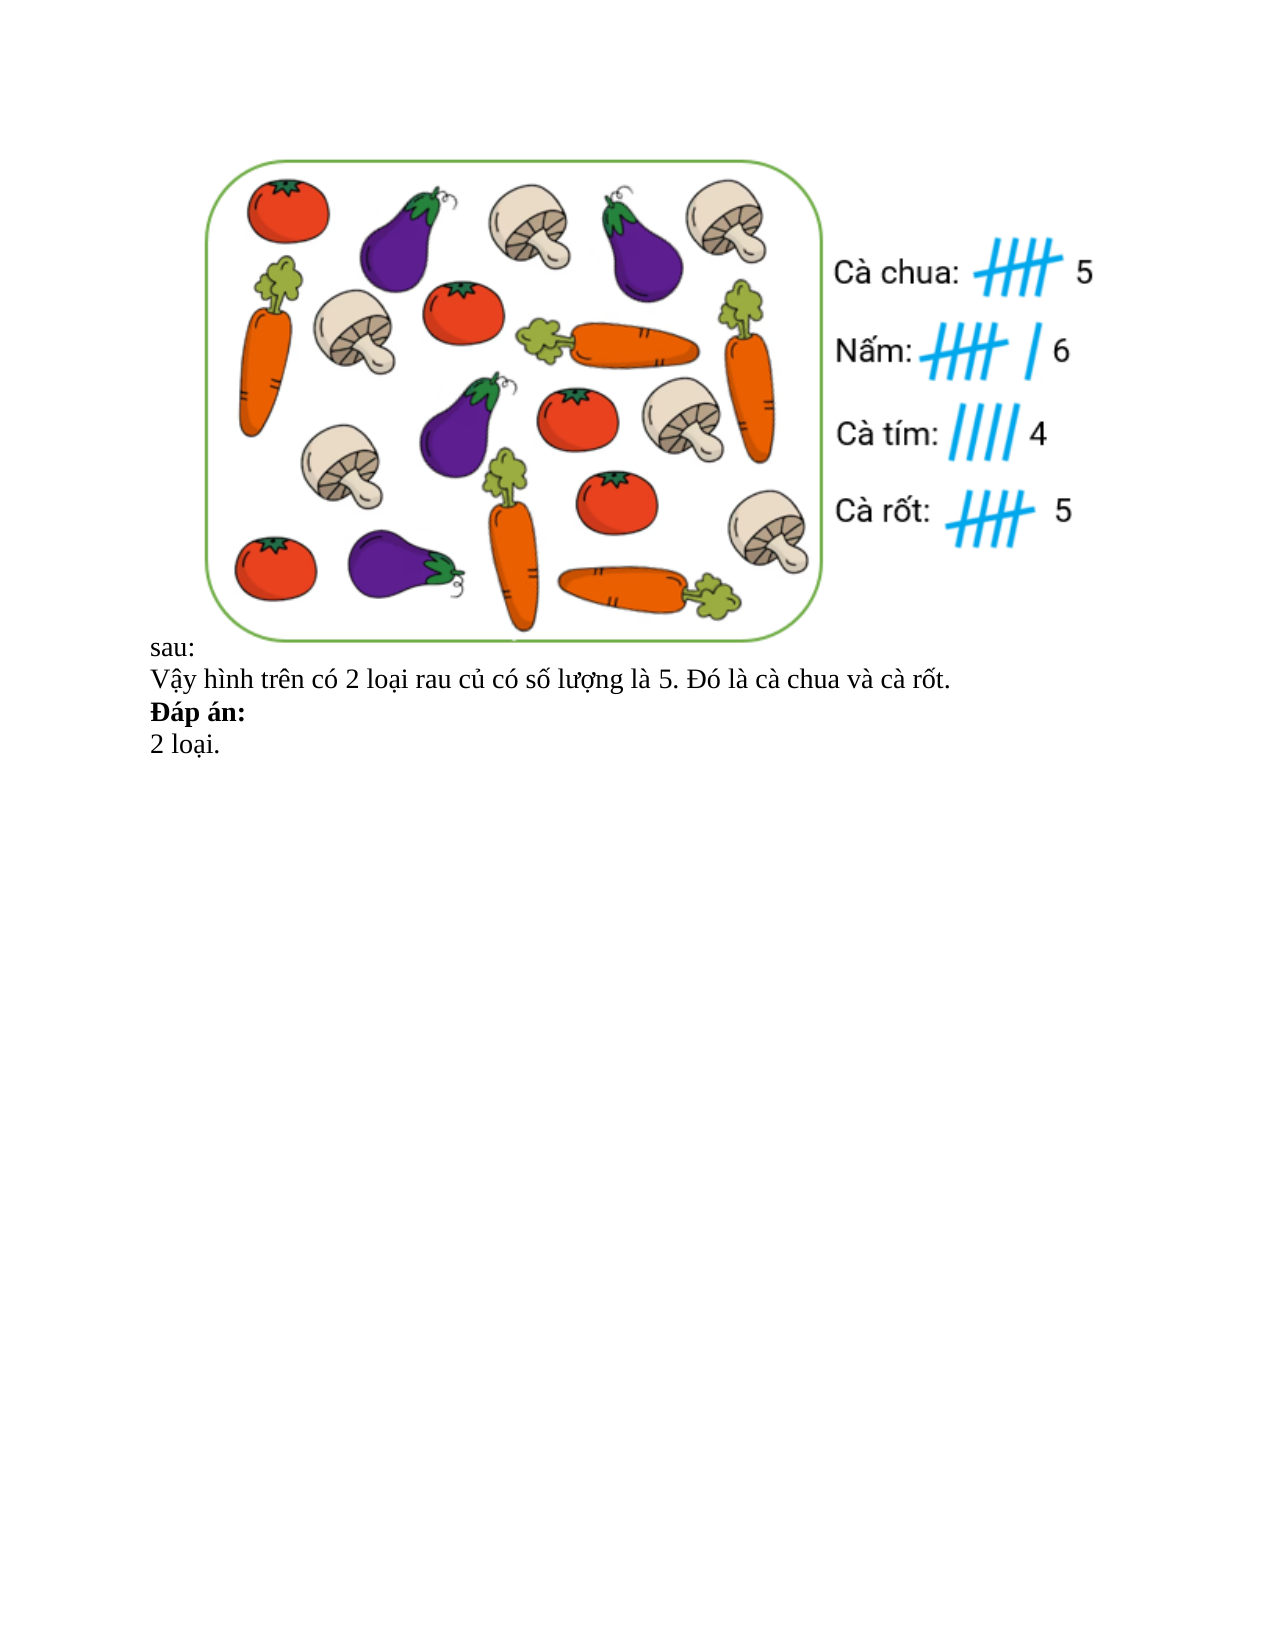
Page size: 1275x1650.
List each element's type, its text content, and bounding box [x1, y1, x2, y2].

picture [202, 150, 1108, 657]
